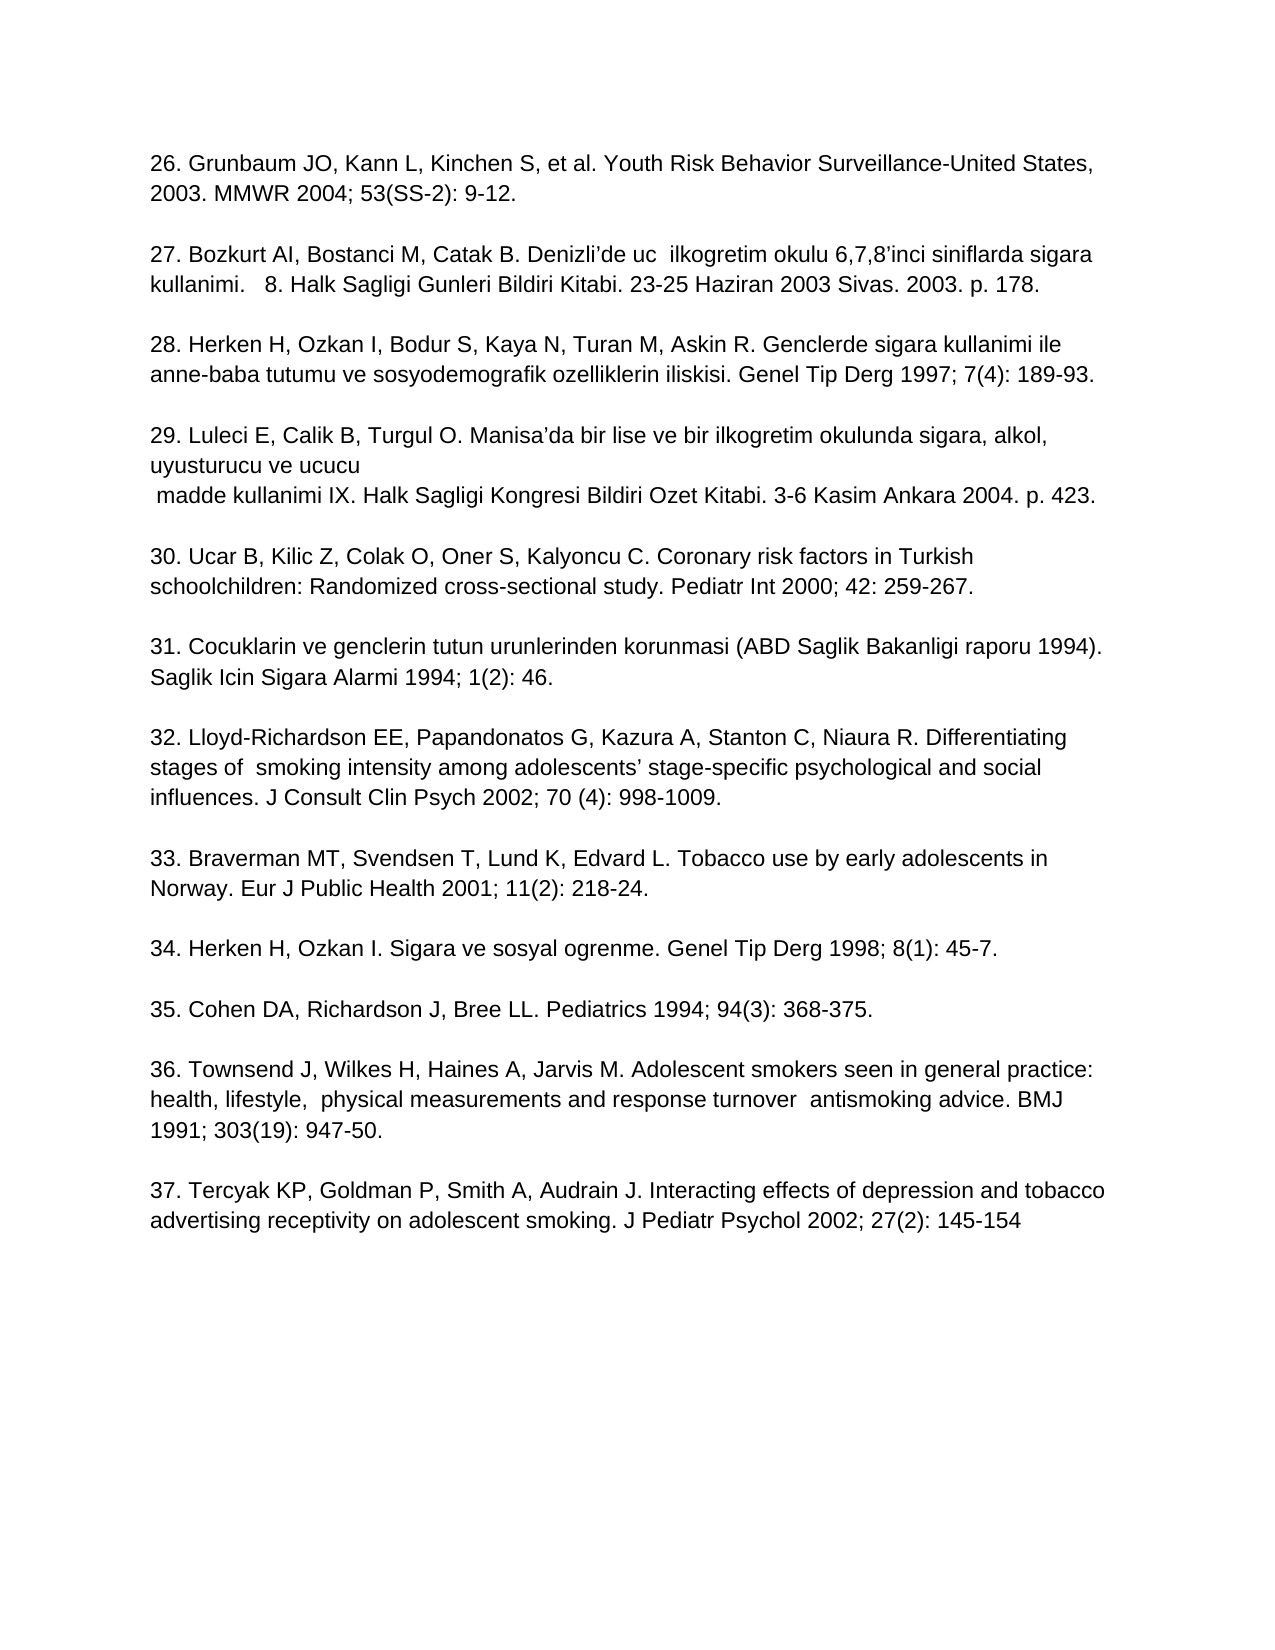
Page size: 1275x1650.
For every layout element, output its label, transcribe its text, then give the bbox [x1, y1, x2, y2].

text 26. Grunbaum JO, Kann L, Kinchen S, et al. Youth Risk Behavior Surveillance-United States, 2003. MMWR 2004; 53(SS-2): 9-12. [150, 150, 1125, 207]
text madde kullanimi IX. Halk Sagligi Kongresi Bildiri Ozet Kitabi. 3-6 Kasim Ankara 2004. p. 423. [150, 482, 1125, 509]
text 29. Luleci E, Calik B, Turgul O. Manisa’da bir lise ve bir ilkogretim okulunda sigara, alkol, uyusturucu ve ucucu [150, 422, 1125, 478]
text 28. Herken H, Ozkan I, Bodur S, Kaya N, Turan M, Askin R. Genclerde sigara kullanimi ile anne-baba tutumu ve sosyodemografik ozelliklerin iliskisi. Genel Tip Derg 1997; 7(4): 189-93. [150, 331, 1125, 388]
text 33. Braverman MT, Svendsen T, Lund K, Edvard L. Tobacco use by early adolescents in Norway. Eur J Public Health 2001; 11(2): 218-24. [150, 845, 1125, 901]
text 32. Lloyd-Richardson EE, Papandonatos G, Kazura A, Stanton C, Niaura R. Differentiating stages of smoking intensity among adolescents’ stage-specific psychological and social influences. J Consult Clin Psych 2002; 70 (4): 998-1009. [150, 724, 1125, 811]
text 27. Bozkurt AI, Bostanci M, Catak B. Denizli’de uc ilkogretim okulu 6,7,8’inci siniflarda sigara kullanimi. 8. Halk Sagligi Gunleri Bildiri Kitabi. 23-25 Haziran 2003 Sivas. 2003. p. 178. [150, 241, 1125, 297]
text 31. Cocuklarin ve genclerin tutun urunlerinden korunmasi (ABD Saglik Bakanligi raporu 1994). Saglik Icin Sigara Alarmi 1994; 1(2): 46. [150, 633, 1125, 690]
text 36. Townsend J, Wilkes H, Haines A, Jarvis M. Adolescent smokers seen in general practice: health, lifestyle, physical measurements and response turnover antismoking advice. BMJ 1991; 303(19): 947-50. [150, 1056, 1125, 1143]
text 34. Herken H, Ozkan I. Sigara ve sosyal ogrenme. Genel Tip Derg 1998; 8(1): 45-7. [150, 935, 1125, 962]
text 35. Cohen DA, Richardson J, Bree LL. Pediatrics 1994; 94(3): 368-375. [150, 996, 1125, 1022]
text 30. Ucar B, Kilic Z, Colak O, Oner S, Kalyoncu C. Coronary risk factors in Turkish schoolchildren: Randomized cross-sectional study. Pediatr Int 2000; 42: 259-267. [150, 543, 1125, 599]
text 37. Tercyak KP, Goldman P, Smith A, Audrain J. Interacting effects of depression and tobacco advertising receptivity on adolescent smoking. J Pediatr Psychol 2002; 27(2): 145-154 [150, 1177, 1125, 1234]
